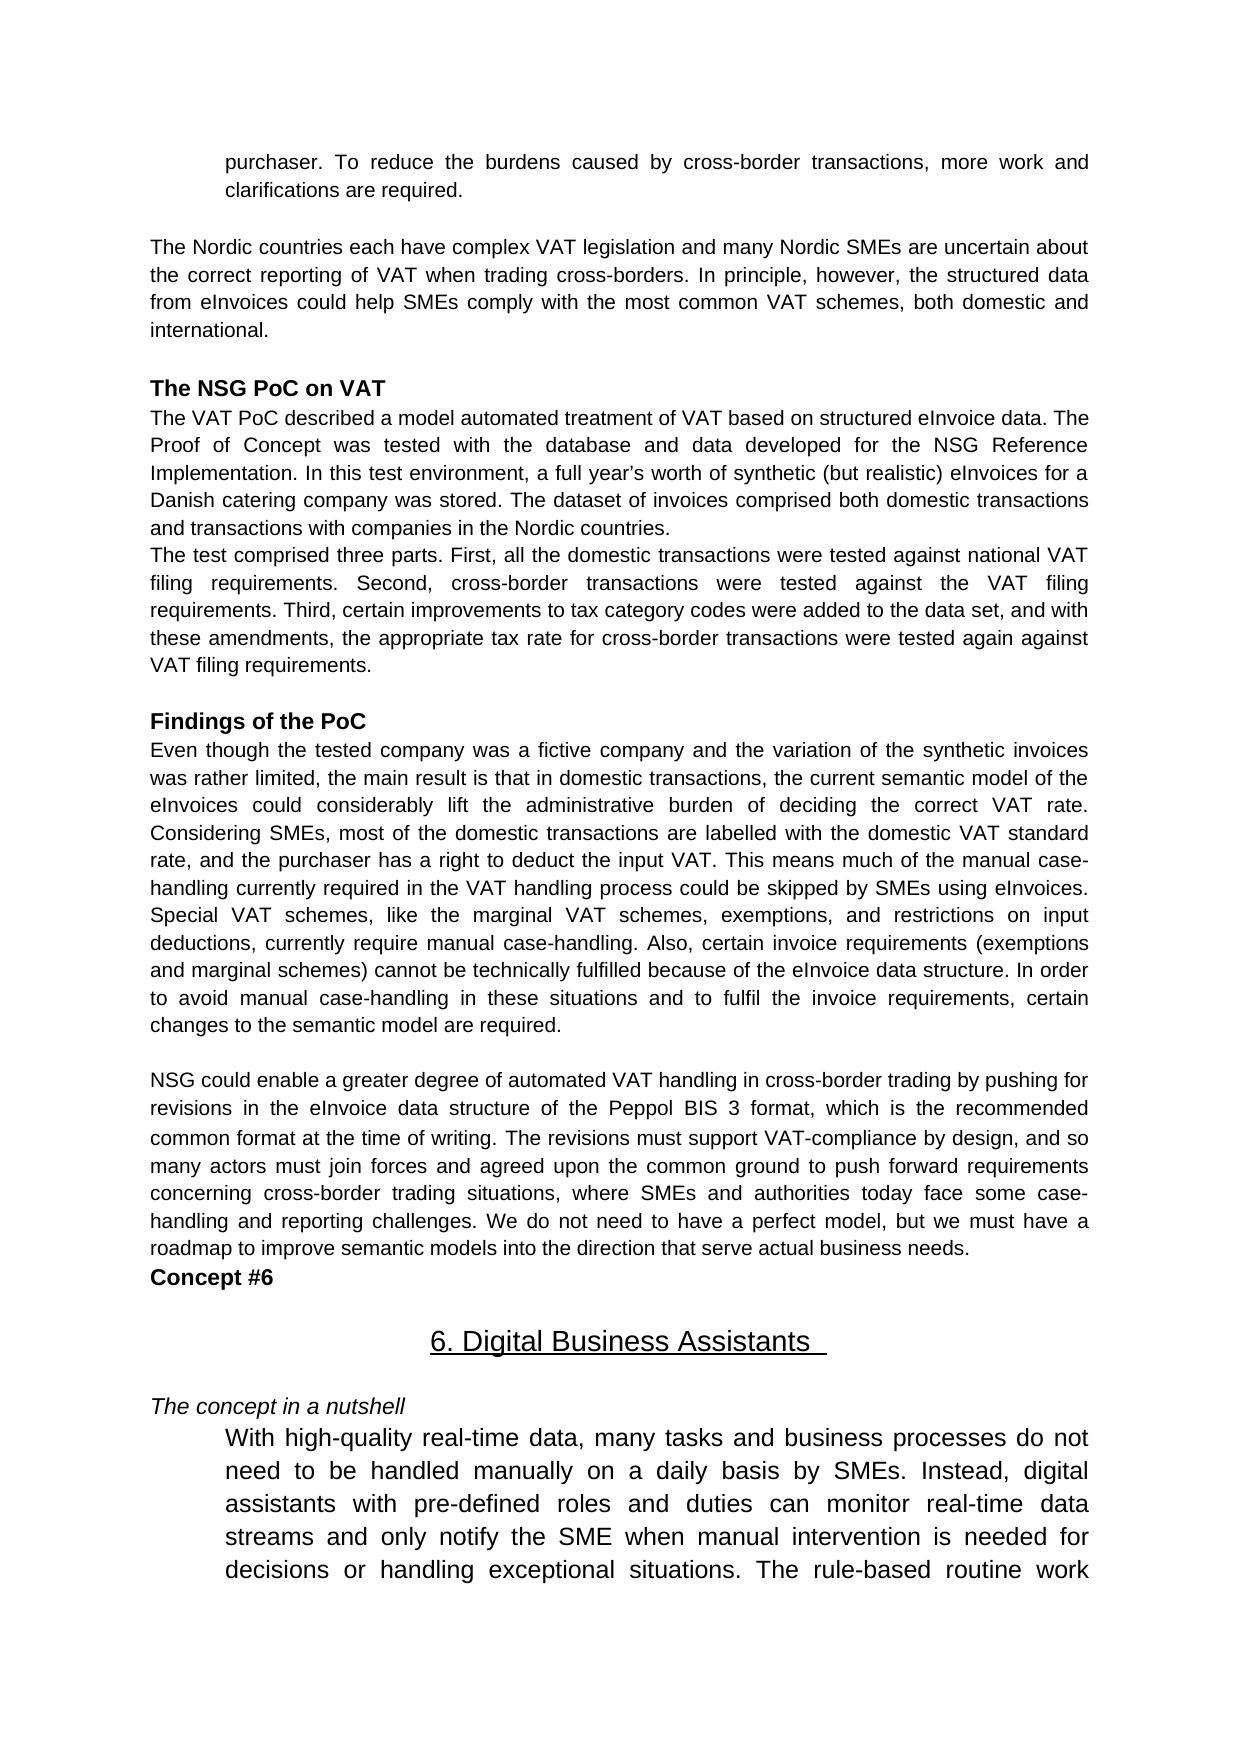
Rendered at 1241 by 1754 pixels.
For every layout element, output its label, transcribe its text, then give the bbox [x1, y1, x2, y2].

text The Nordic countries each have complex VAT legislation and many Nordic SMEs are uncertain about the correct reporting of VAT when trading cross-borders. In principle, however, the structured data from eInvoices could help SMEs comply with the most common VAT schemes, both domestic and international. [150, 235, 1090, 342]
text The VAT PoC described a model automated treatment of VAT based on structured eInvoice data. The Proof of Concept was tested with the database and data developed for the NSG Reference Implementation. In this test environment, a full year’s worth of synthetic (but realistic) eInvoices for a Danish catering company was stored. The dataset of invoices comprised both domestic transactions and transactions with companies in the Nordic countries. [150, 406, 1090, 539]
text The test comprised three parts. First, all the domestic transactions were tested against national VAT filing requirements. Second, cross-border transactions were tested against the VAT filing requirements. Third, certain improvements to tax category codes were added to the data set, and with these amendments, the appropriate tax rate for cross-border transactions were tested again against VAT filing requirements. [150, 543, 1090, 677]
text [225, 150, 1090, 201]
text Concept #6 [150, 1263, 1090, 1290]
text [225, 1423, 1090, 1584]
text Even though the tested company was a fictive company and the variation of the synthetic invoices was rather limited, the main result is that in domestic transactions, the current semantic model of the eInvoices could considerably lift the administrative burden of deciding the correct VAT rate. Considering SMEs, most of the domestic transactions are labelled with the domestic VAT standard rate, and the purchaser has a right to deduct the input VAT. This means much of the manual case-handling currently required in the VAT handling process could be skipped by SMEs using eInvoices. Special VAT schemes, like the marginal VAT schemes, exemptions, and restrictions on input deductions, currently require manual case-handling. Also, certain invoice requirements (exemptions and marginal schemes) cannot be technically fulfilled because of the eInvoice data structure. In order to avoid manual case-handling in these situations and to fulfil the invoice requirements, certain changes to the semantic model are required. [150, 738, 1090, 1037]
text Findings of the PoC [150, 708, 1090, 734]
text 6. Digital Business Assistants [150, 1324, 1090, 1357]
text NSG could enable a greater degree of automated VAT handling in cross-border trading by pushing for revisions in the eInvoice data structure of the Peppol BIS 3 format, which is the recommended common format at the time of writing. The revisions must support VAT-compliance by design, and so many actors must join forces and agreed upon the common ground to push forward requirements concerning cross-border trading situations, where SMEs and authorities today face some case-handling and reporting challenges. We do not need to have a perfect model, but we must have a roadmap to improve semantic models into the direction that serve actual business needs. [150, 1068, 1090, 1260]
text The NSG PoC on VAT [150, 375, 1090, 402]
text The concept in a nutshell [150, 1393, 1090, 1419]
